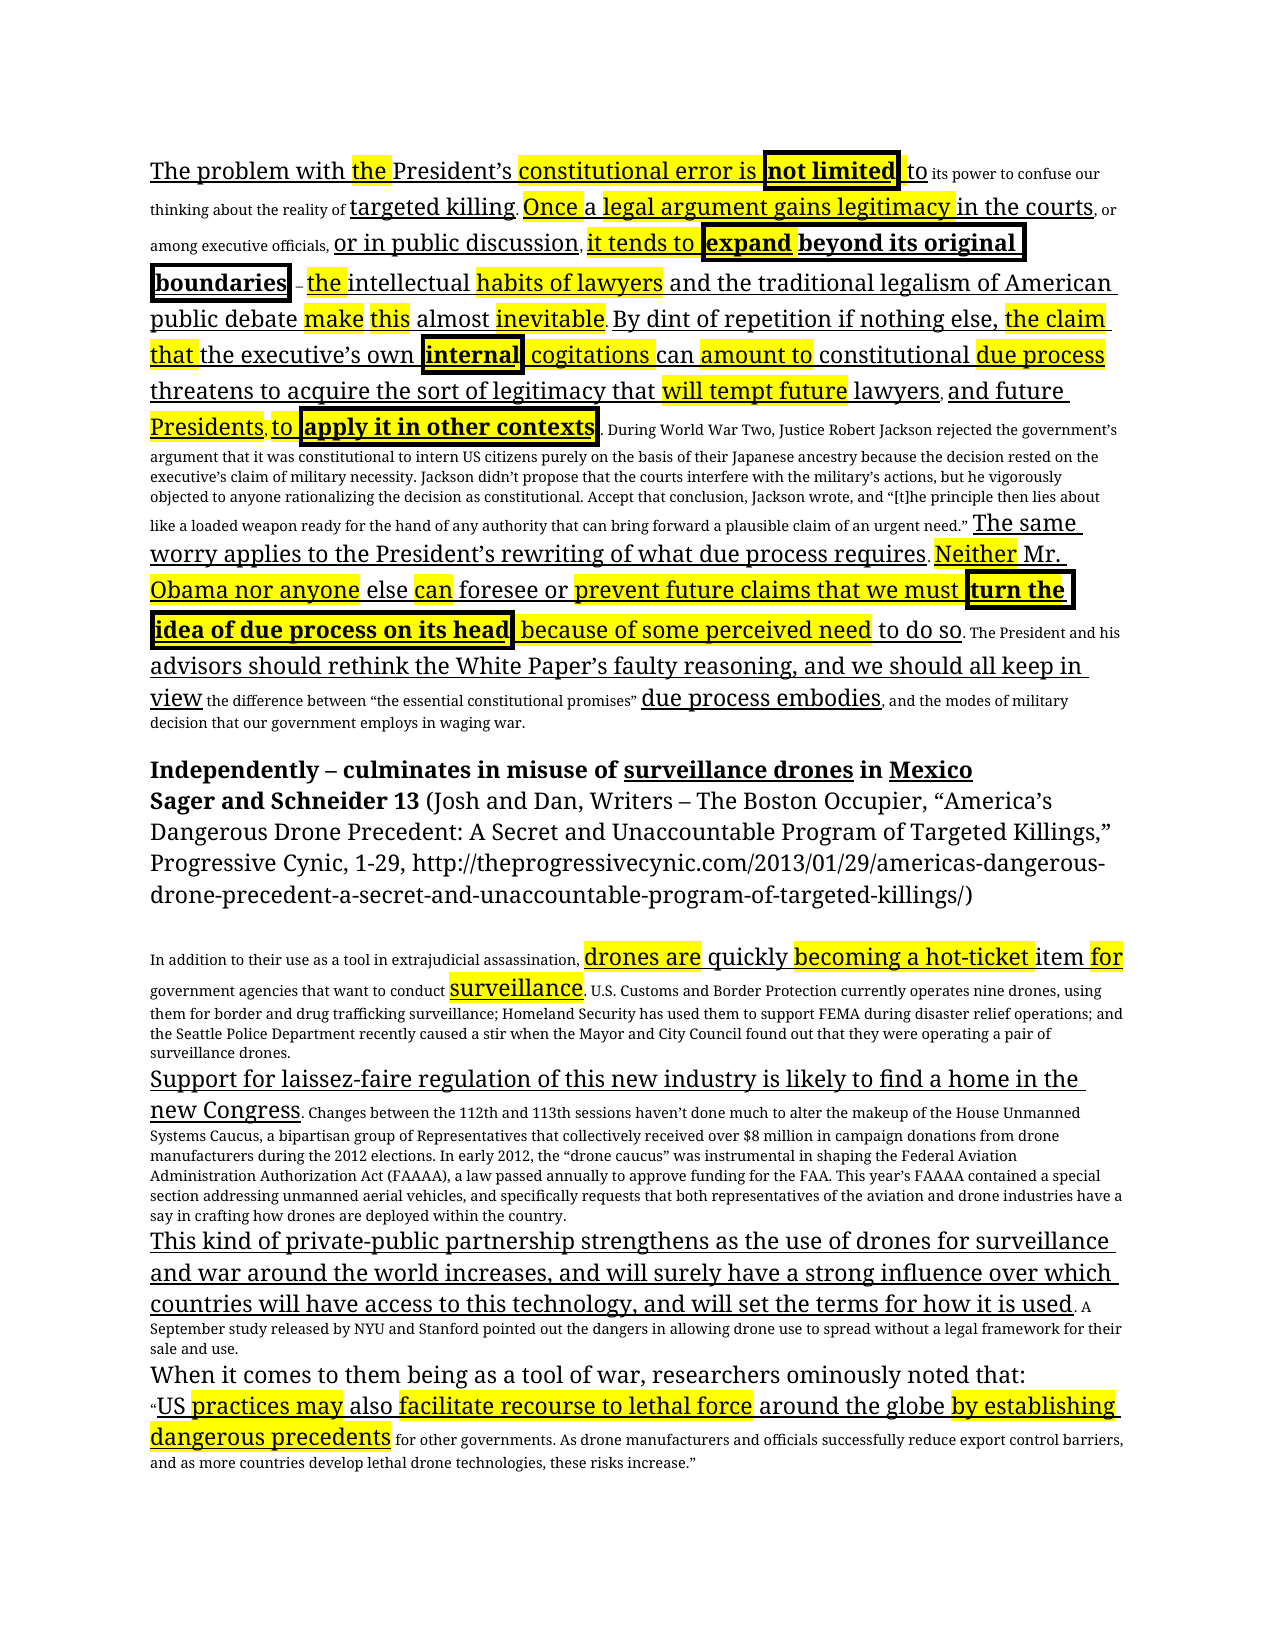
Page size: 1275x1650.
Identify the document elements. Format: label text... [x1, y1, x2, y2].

text This kind of private-public partnership strengthens as the use of drones for surveillance and war around the world increases, and will surely have a strong influence over which countries will have access to this technology, and will set the terms for how it is used. A September study released by NYU and Stanford pointed out the dangers in allowing drone use to spread without a legal framework for their sale and use. [150, 1225, 1125, 1359]
text The problem with the President’s constitutional error is not limited to its power to confuse our thinking about the reality of targeted killing. Once a legal argument gains legitimacy in the courts, or among executive officials, or in public discussion, it tends to expand beyond its original boundaries – the intellectual habits of lawyers and the traditional legalism of American public debate make this almost inevitable. By dint of repetition if nothing else, the claim that the executive’s own internal cogitations can amount to constitutional due process threatens to acquire the sort of legitimacy that will tempt future lawyers, and future Presidents, to apply it in other contexts. During World War Two, Justice Robert Jackson rejected the government’s argument that it was constitutional to intern US citizens purely on the basis of their Japanese ancestry because the decision rested on the executive’s claim of military necessity. Jackson didn’t propose that the courts interfere with the military’s actions, but he vigorously objected to anyone rationalizing the decision as constitutional. Accept that conclusion, Jackson wrote, and “[t]he principle then lies about like a loaded weapon ready for the hand of any authority that can bring forward a plausible claim of an urgent need.” The same worry applies to the President’s rewriting of what due process requires. Neither Mr. Obama nor anyone else can foresee or prevent future claims that we must turn the idea of due process on its head because of some perceived need to do so. The President and his advisors should rethink the White Paper’s faulty reasoning, and we should all keep in view the difference between “the essential constitutional promises” due process embodies, and the modes of military decision that our government employs in waging war. [150, 150, 1125, 733]
text Sager and Schneider 13 (Josh and Dan, Writers – The Boston Occupier, “America’s Dangerous Drone Precedent: A Secret and Unaccountable Program of Targeted Killings,” Progressive Cynic, 1-29, http://theprogressivecynic.com/2013/01/29/americas-dangerous-drone-precedent-a-secret-and-unaccountable-program-of-targeted-killings/) [150, 785, 1125, 910]
text When it comes to them being as a tool of war, researchers ominously noted that: [150, 1359, 1125, 1390]
subtitle Independently – culminates in misuse of surveillance drones in Mexico [150, 753, 1125, 785]
text Support for laissez-faire regulation of this new industry is likely to find a home in the new Congress. Changes between the 112th and 113th sessions haven’t done much to alter the makeup of the House Unmanned Systems Caucus, a bipartisan group of Representatives that collectively received over $8 million in campaign donations from drone manufacturers during the 2012 elections. In early 2012, the “drone caucus” was instrumental in shaping the Federal Aviation Administration Authorization Act (FAAAA), a law passed annually to approve funding for the FAA. This year’s FAAAA contained a special section addressing unmanned aerial vehicles, and specifically requests that both representatives of the aviation and drone industries have a say in crafting how drones are deployed within the country. [150, 1063, 1125, 1225]
text In addition to their use as a tool in extrajudicial assassination, drones are quickly becoming a hot-ticket item for government agencies that want to conduct surveillance. U.S. Customs and Border Protection currently operates nine drones, using them for border and drug trafficking surveillance; Homeland Security has used them to support FEMA during disaster relief operations; and the Seattle Police Department recently caused a stir when the Mayor and City Council found out that they were operating a pair of surveillance drones. [150, 941, 1125, 1063]
text “US practices may also facilitate recourse to lethal force around the globe by establishing dangerous precedents for other governments. As drone manufacturers and officials successfully reduce export control barriers, and as more countries develop lethal drone technologies, these risks increase.” [150, 1390, 1125, 1472]
